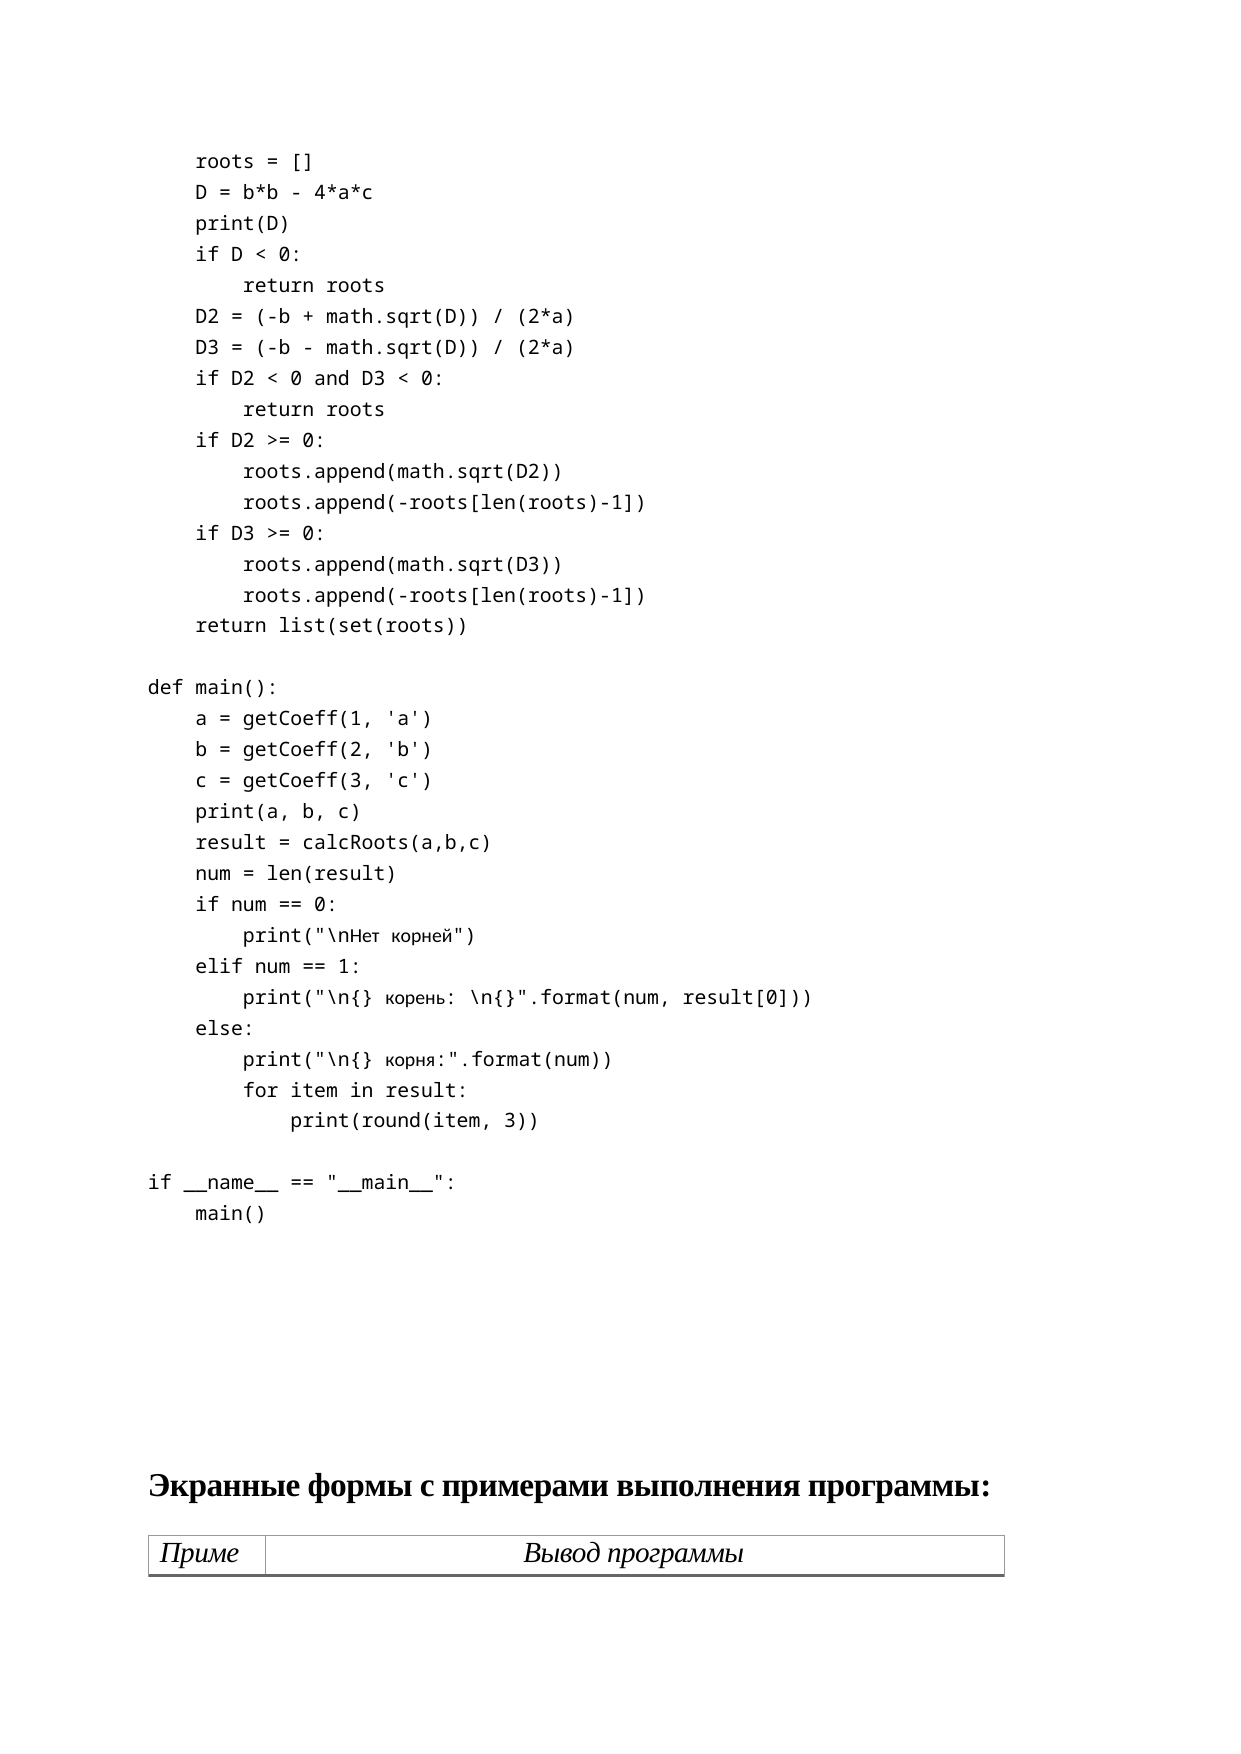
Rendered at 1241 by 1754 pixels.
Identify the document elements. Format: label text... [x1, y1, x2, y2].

text print(D) [148, 209, 1152, 237]
text result = calcRoots(a,b,c) [148, 828, 1152, 855]
table_header Вывод программы [266, 1536, 1004, 1573]
text else: [148, 1014, 1152, 1041]
text b = getCoeff(2, 'b') [148, 736, 1152, 762]
text if D3 >= 0: [148, 519, 1152, 546]
text if num == 0: [148, 890, 1152, 917]
text if D < 0: [148, 241, 1152, 267]
text print("\n{} корня:".format(num)) [148, 1045, 1152, 1072]
text roots.append(-roots[len(roots)-1]) [148, 488, 1152, 515]
text D3 = (-b - math.sqrt(D)) / (2*a) [148, 333, 1152, 360]
text def main(): [148, 674, 1152, 701]
text if D2 < 0 and D3 < 0: [148, 364, 1152, 391]
text if __name__ == "__main__": [148, 1169, 1152, 1196]
text c = getCoeff(3, 'c') [148, 766, 1152, 793]
text D2 = (-b + math.sqrt(D)) / (2*a) [148, 302, 1152, 329]
text print("\n{} корень: \n{}".format(num, result[0])) [148, 983, 1152, 1010]
text Экранные формы с примерами выполнения программы: [148, 1466, 1152, 1504]
text roots = [] [148, 148, 1152, 175]
text print("\nНет корней") [148, 921, 1152, 948]
text roots.append(-roots[len(roots)-1]) [148, 581, 1152, 608]
text return list(set(roots)) [148, 612, 1152, 639]
text roots.append(math.sqrt(D2)) [148, 457, 1152, 484]
text D = b*b - 4*a*c [148, 179, 1152, 206]
text print(a, b, c) [148, 797, 1152, 824]
text return roots [148, 395, 1152, 422]
table_header Пример [149, 1536, 265, 1573]
text main() [148, 1199, 1152, 1227]
text print(round(item, 3)) [148, 1107, 1152, 1134]
text roots.append(math.sqrt(D3)) [148, 550, 1152, 577]
text return roots [148, 271, 1152, 298]
text elif num == 1: [148, 952, 1152, 979]
text num = len(result) [148, 859, 1152, 886]
text a = getCoeff(1, 'a') [148, 704, 1152, 732]
text if D2 >= 0: [148, 426, 1152, 453]
text for item in result: [148, 1076, 1152, 1103]
